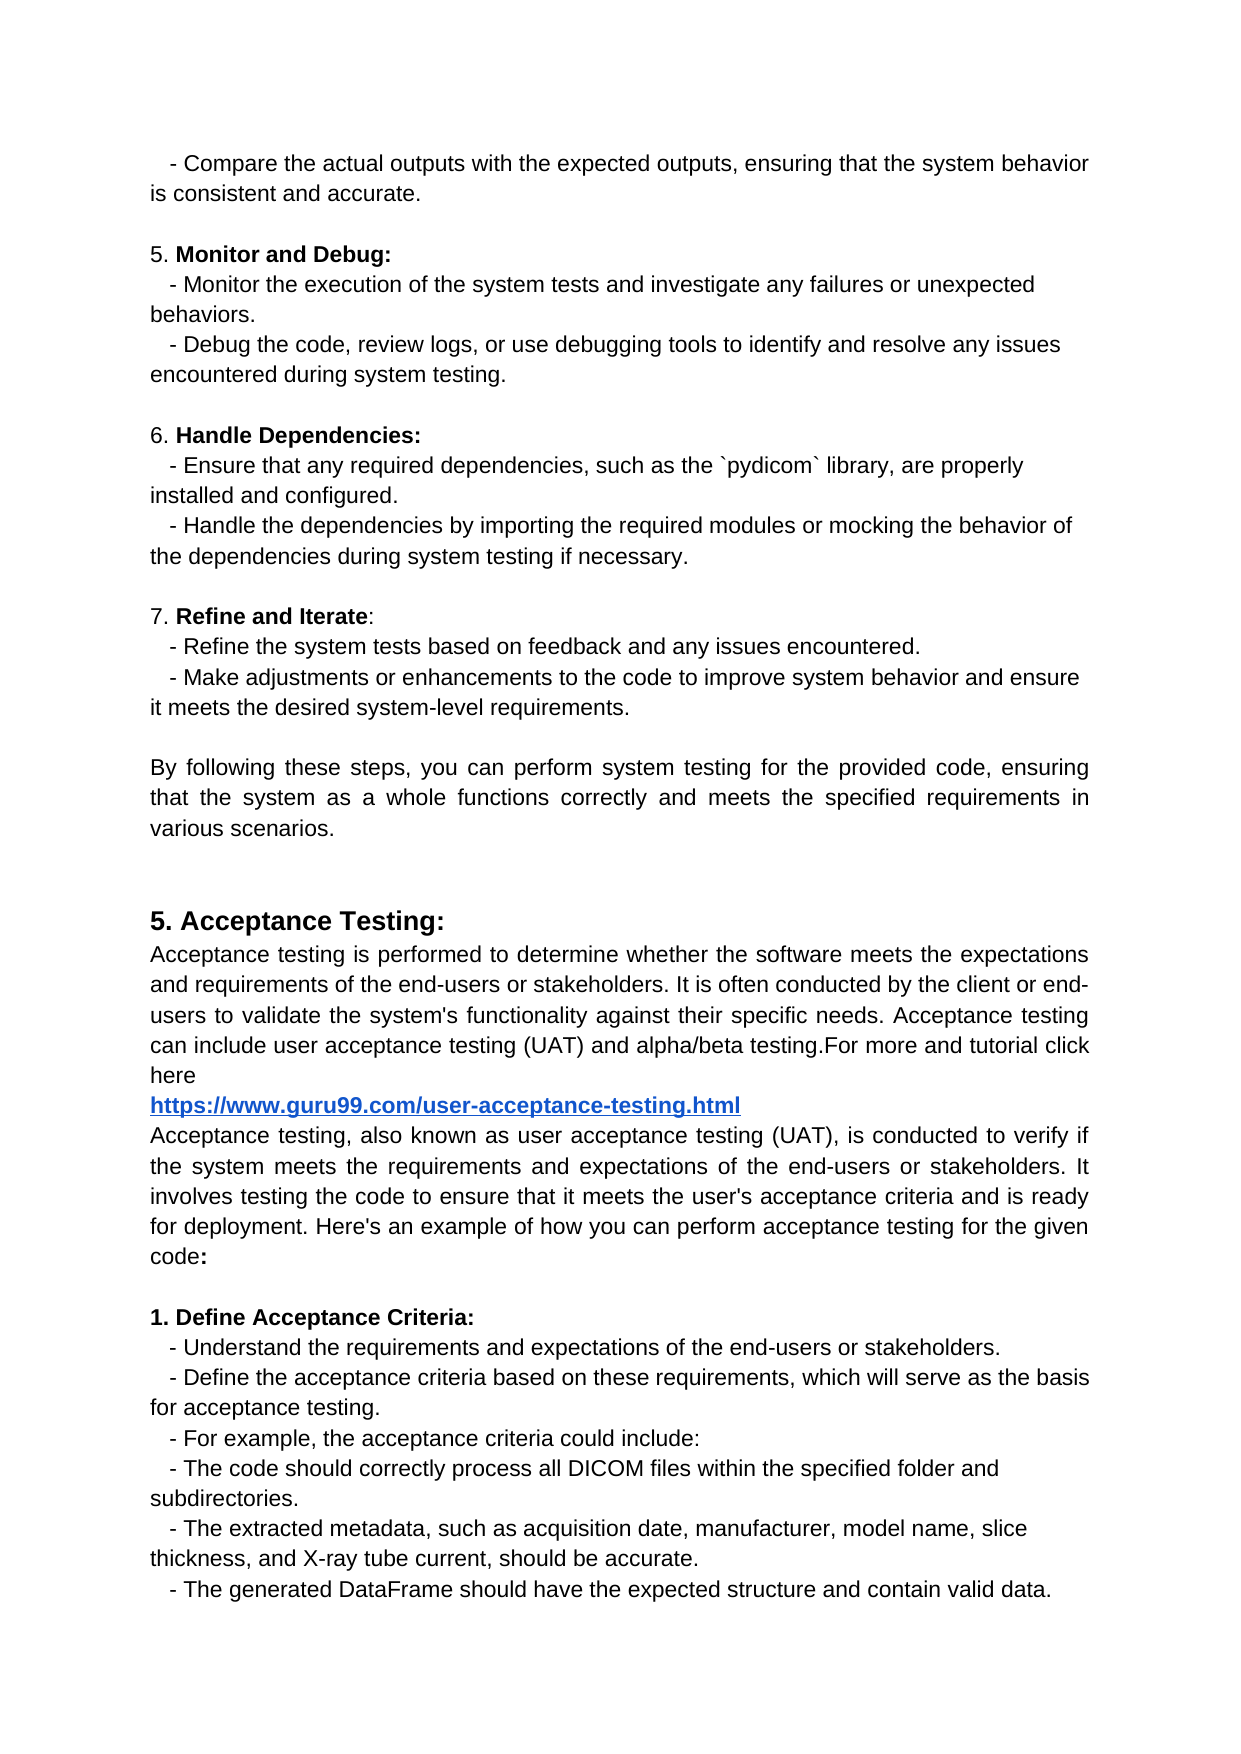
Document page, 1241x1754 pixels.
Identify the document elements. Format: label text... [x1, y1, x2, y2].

text - The generated DataFrame should have the expected structure and contain valid data. [150, 1576, 1090, 1602]
text 1. Define Acceptance Criteria: [150, 1304, 1090, 1330]
text 5. Monitor and Debug: [150, 241, 1090, 267]
text - The extracted metadata, such as acquisition date, manufacturer, model name, slice thickness, and X-ray tube current, should be accurate. [150, 1515, 1090, 1572]
text https://www.guru99.com/user-acceptance-testing.html [150, 1092, 1090, 1118]
text - Compare the actual outputs with the expected outputs, ensuring that the system behavior is consistent and accurate. [150, 150, 1090, 207]
text - For example, the acceptance criteria could include: [150, 1424, 1090, 1451]
text - Monitor the execution of the system tests and investigate any failures or unexpected behaviors. [150, 271, 1090, 327]
text 6. Handle Dependencies: [150, 422, 1090, 448]
text - The code should correctly process all DICOM files within the specified folder and subdirectories. [150, 1455, 1090, 1511]
text 7. Refine and Iterate: [150, 603, 1090, 629]
text Acceptance testing is performed to determine whether the software meets the expectations and requirements of the end-users or stakeholders. It is often conducted by the client or end-users to validate the system's functionality against their specific needs. Acceptance testing can include user acceptance testing (UAT) and alpha/beta testing.For more and tutorial click here [150, 941, 1090, 1088]
text Acceptance testing, also known as user acceptance testing (UAT), is conducted to verify if the system meets the requirements and expectations of the end-users or stakeholders. It involves testing the code to ensure that it meets the user's acceptance criteria and is ready for deployment. Here's an example of how you can perform acceptance testing for the given code: [150, 1122, 1090, 1269]
text 5. Acceptance Testing: [150, 905, 1090, 936]
text - Refine the system tests based on feedback and any issues encountered. [150, 633, 1090, 660]
text - Handle the dependencies by importing the required modules or mocking the behavior of the dependencies during system testing if necessary. [150, 512, 1090, 569]
text - Define the acceptance criteria based on these requirements, which will serve as the basis for acceptance testing. [150, 1364, 1090, 1421]
text - Make adjustments or enhancements to the code to improve system behavior and ensure it meets the desired system-level requirements. [150, 663, 1090, 720]
text - Understand the requirements and expectations of the end-users or stakeholders. [150, 1334, 1090, 1360]
text - Debug the code, review logs, or use debugging tools to identify and resolve any issues encountered during system testing. [150, 331, 1090, 388]
text By following these steps, you can perform system testing for the provided code, ensuring that the system as a whole functions correctly and meets the specified requirements in various scenarios. [150, 754, 1090, 841]
text - Ensure that any required dependencies, such as the `pydicom` library, are properly installed and configured. [150, 452, 1090, 509]
